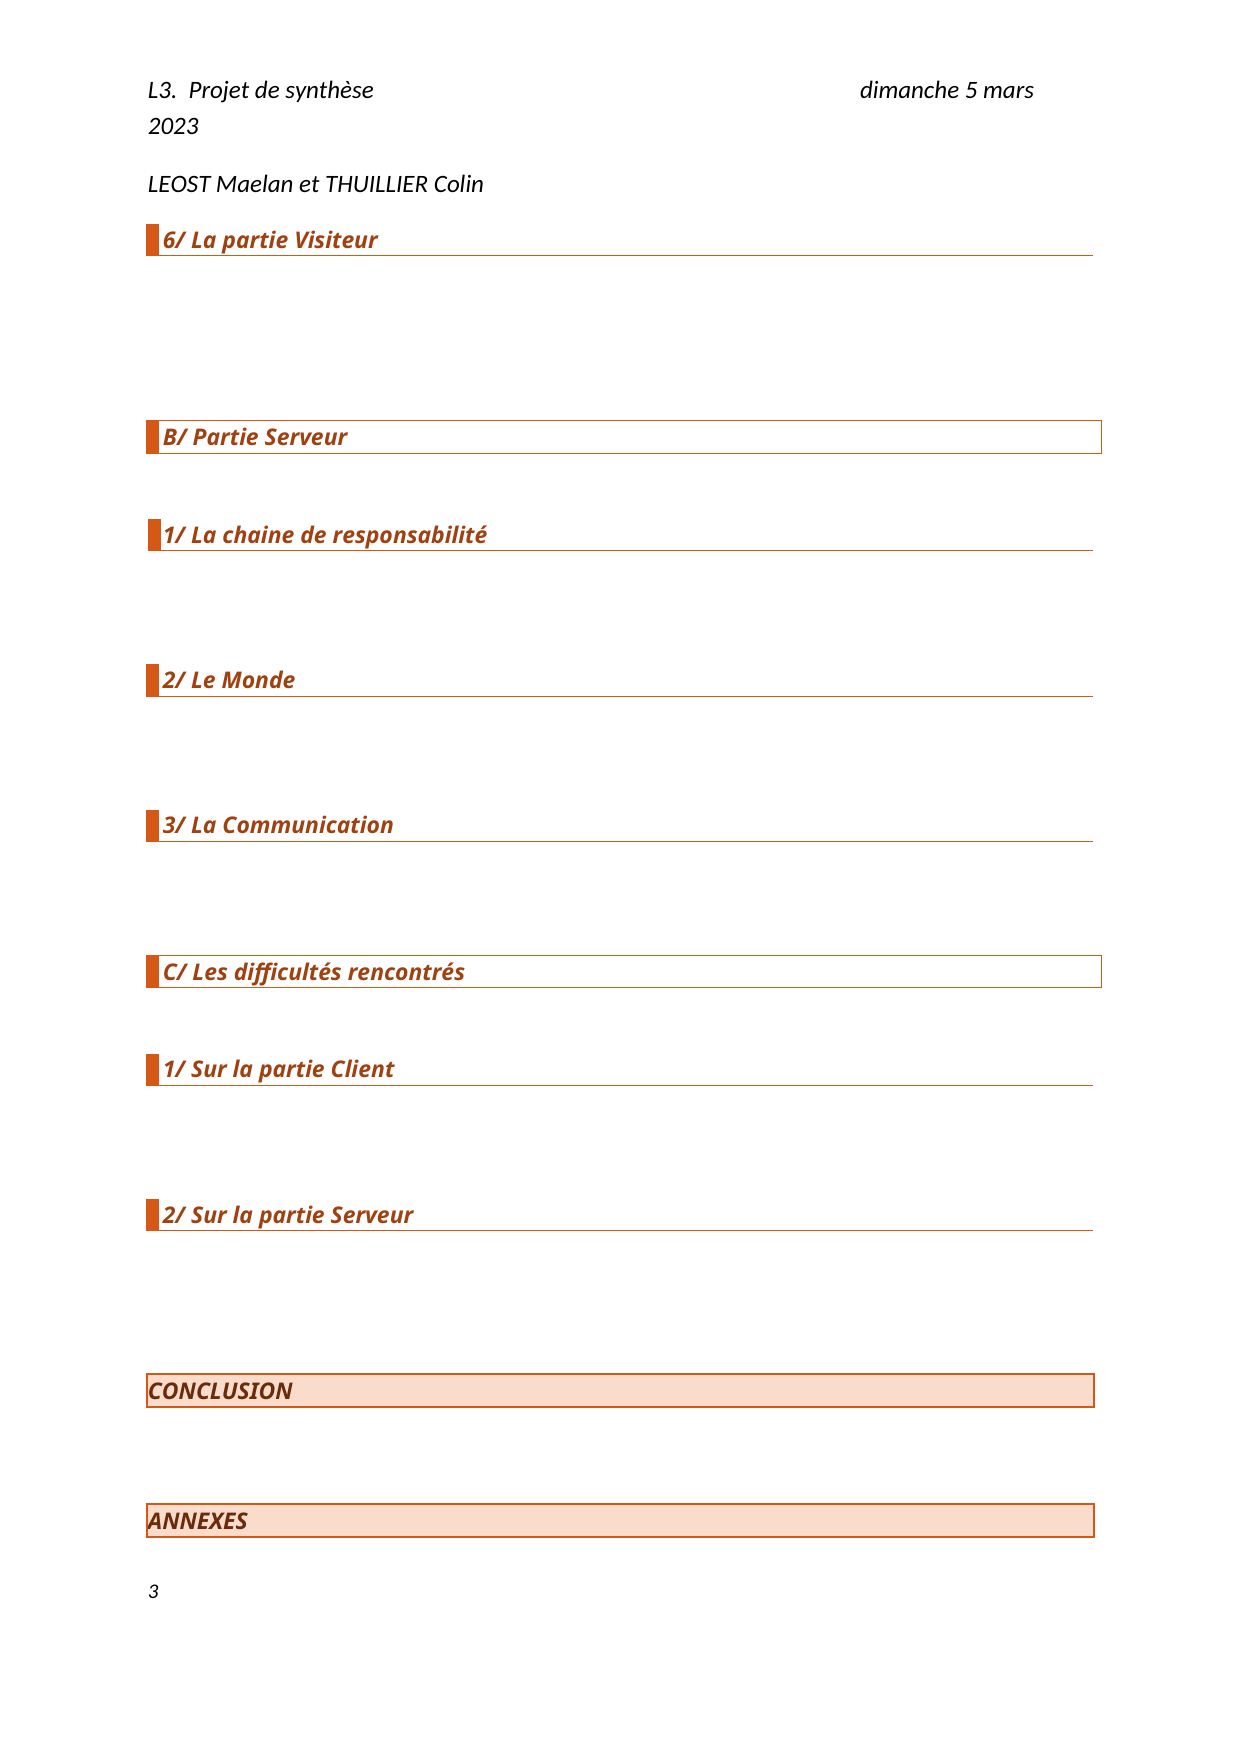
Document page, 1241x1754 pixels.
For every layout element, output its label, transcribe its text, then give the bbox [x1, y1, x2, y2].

subtitle CONCLUSION [148, 1375, 1093, 1406]
subtitle B/ Partie Serveur [159, 421, 1101, 453]
subtitle C/ Les difficultés rencontrés [159, 956, 1101, 987]
subtitle 2/ Sur la partie Serveur [159, 1199, 1093, 1230]
subtitle 1/ La chaine de responsabilité [161, 519, 1093, 550]
subtitle 6/ La partie Visiteur [159, 224, 1093, 255]
subtitle 3/ La Communication [146, 809, 1093, 841]
subtitle 2/ Le Monde [159, 664, 1093, 696]
subtitle ANNEXES [148, 1505, 1093, 1536]
subtitle 1/ Sur la partie Client [146, 1053, 1093, 1085]
